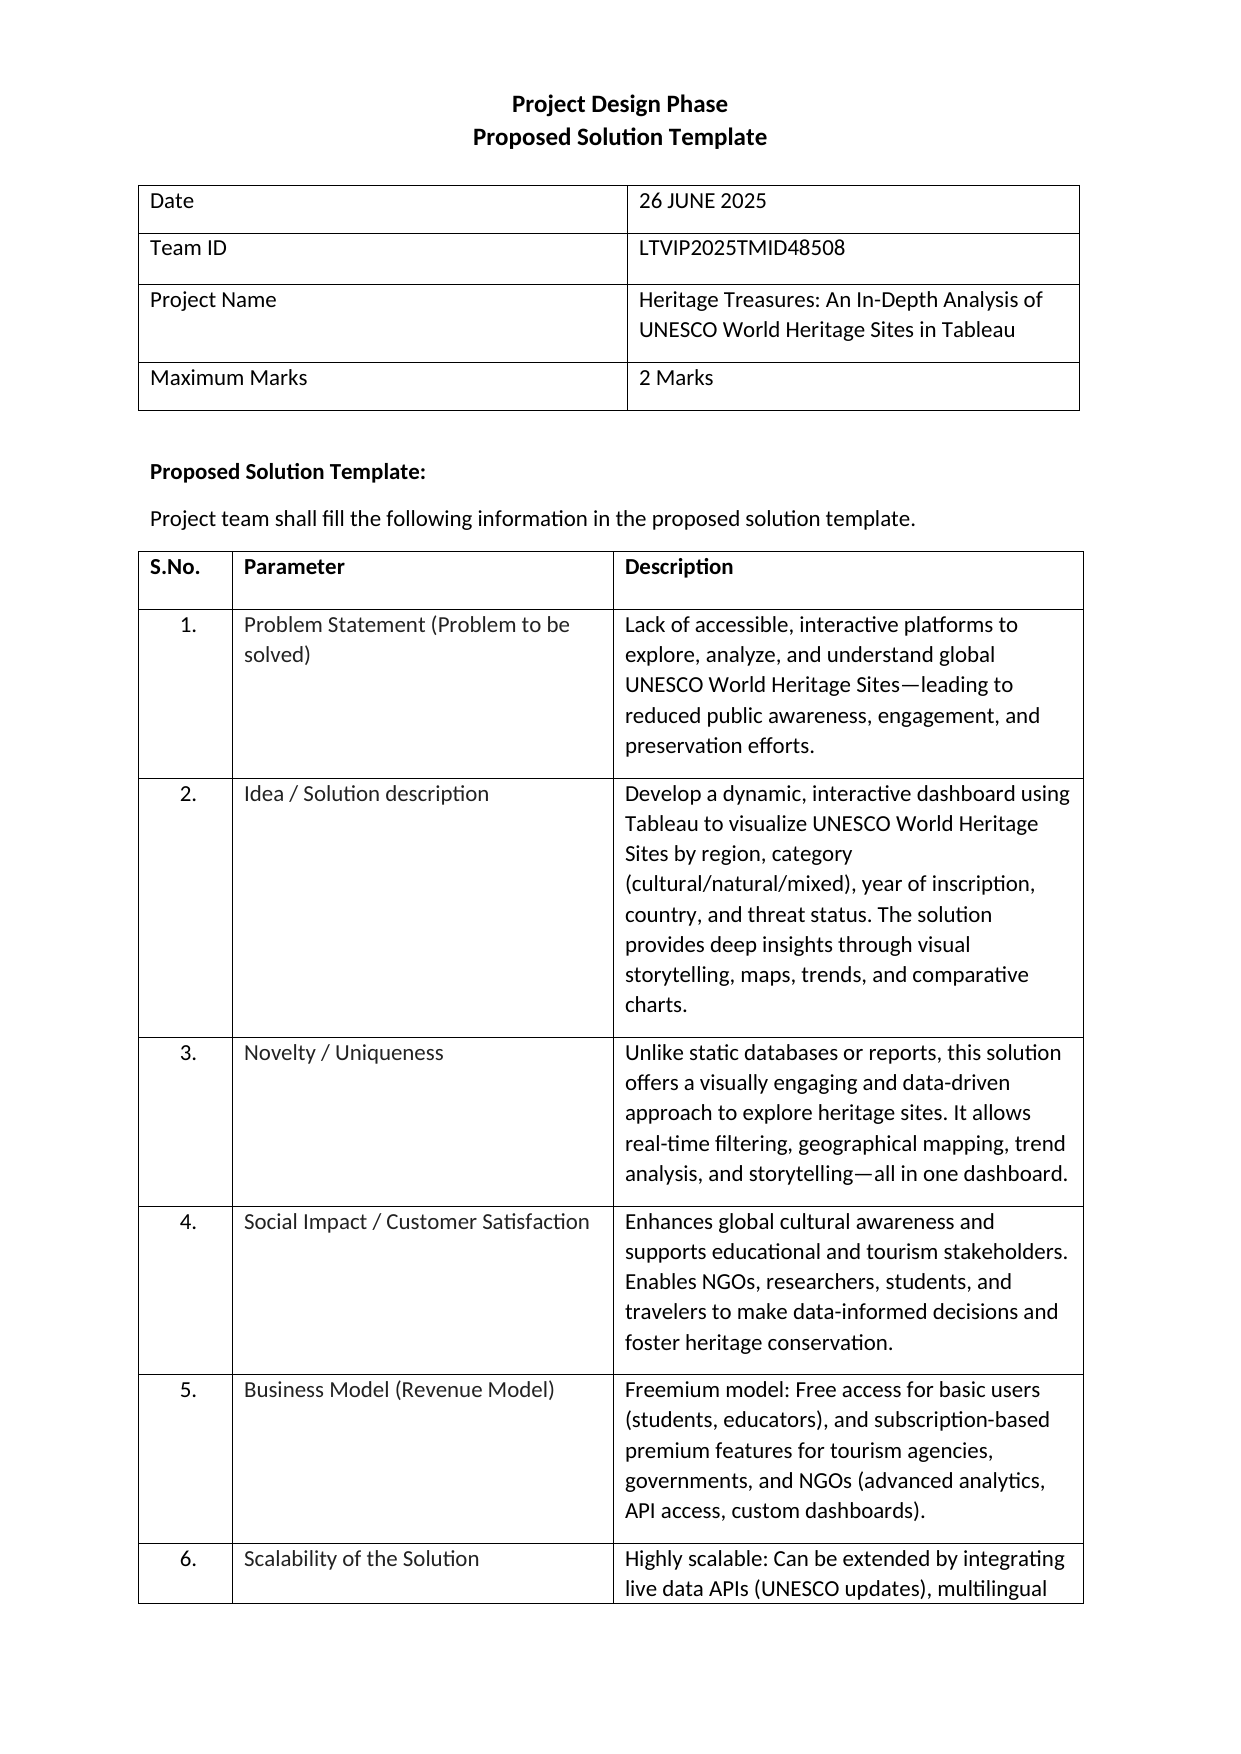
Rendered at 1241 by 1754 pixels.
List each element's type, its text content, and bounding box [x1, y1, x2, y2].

table_cell [139, 1038, 232, 1206]
table_cell Unlike static databases or reports, this solution offers a visually engaging and data-driven approach to explore heritage sites. It allows real-time filtering, geographical mapping, trend analysis, and storytelling—all in one dashboard. [614, 1038, 1083, 1206]
table_cell LTVIP2025TMID48508 [628, 234, 1079, 284]
table_cell Social Impact / Customer Satisfaction [233, 1207, 613, 1374]
text Proposed Solution Template [150, 122, 1090, 152]
table_header Description [614, 552, 1083, 609]
table_cell Team ID [139, 234, 627, 284]
table_header 26 JUNE 2025 [628, 186, 1079, 232]
table_cell [139, 610, 232, 778]
table_cell Maximum Marks [139, 363, 627, 409]
table_cell Develop a dynamic, interactive dashboard using Tableau to visualize UNESCO World Heritage Sites by region, category (cultural/natural/mixed), year of inscription, country, and threat status. The solution provides deep insights through visual storytelling, maps, trends, and comparative charts. [614, 779, 1083, 1037]
table_header Parameter [233, 552, 613, 609]
table_cell Freemium model: Free access for basic users (students, educators), and subscription-based premium features for tourism agencies, governments, and NGOs (advanced analytics, API access, custom dashboards). [614, 1375, 1083, 1543]
text Proposed Solution Template: [150, 457, 1090, 485]
text Project team shall fill the following information in the proposed solution template. [150, 504, 1090, 532]
table_cell Lack of accessible, interactive platforms to explore, analyze, and understand global UNESCO World Heritage Sites—leading to reduced public awareness, engagement, and preservation efforts. [614, 610, 1083, 778]
table_cell Problem Statement (Problem to be solved) [233, 610, 613, 778]
table_cell [139, 1375, 232, 1543]
text Project Design Phase [150, 89, 1090, 119]
table_cell [139, 1207, 232, 1374]
table_cell Heritage Treasures: An In-Depth Analysis of UNESCO World Heritage Sites in Tableau [628, 285, 1079, 362]
table_cell Idea / Solution description [233, 779, 613, 1037]
table_header S.No. [139, 552, 232, 609]
table_cell Project Name [139, 285, 627, 362]
table_cell Novelty / Uniqueness [233, 1038, 613, 1206]
table_cell Enhances global cultural awareness and supports educational and tourism stakeholders. Enables NGOs, researchers, students, and travelers to make data-informed decisions and foster heritage conservation. [614, 1207, 1083, 1374]
table_cell [139, 1544, 232, 1603]
table_header Date [139, 186, 627, 232]
table_cell 2 Marks [628, 363, 1079, 409]
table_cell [233, 1544, 613, 1603]
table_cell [614, 1544, 1083, 1603]
table_cell Business Model (Revenue Model) [233, 1375, 613, 1543]
table_cell [139, 779, 232, 1037]
